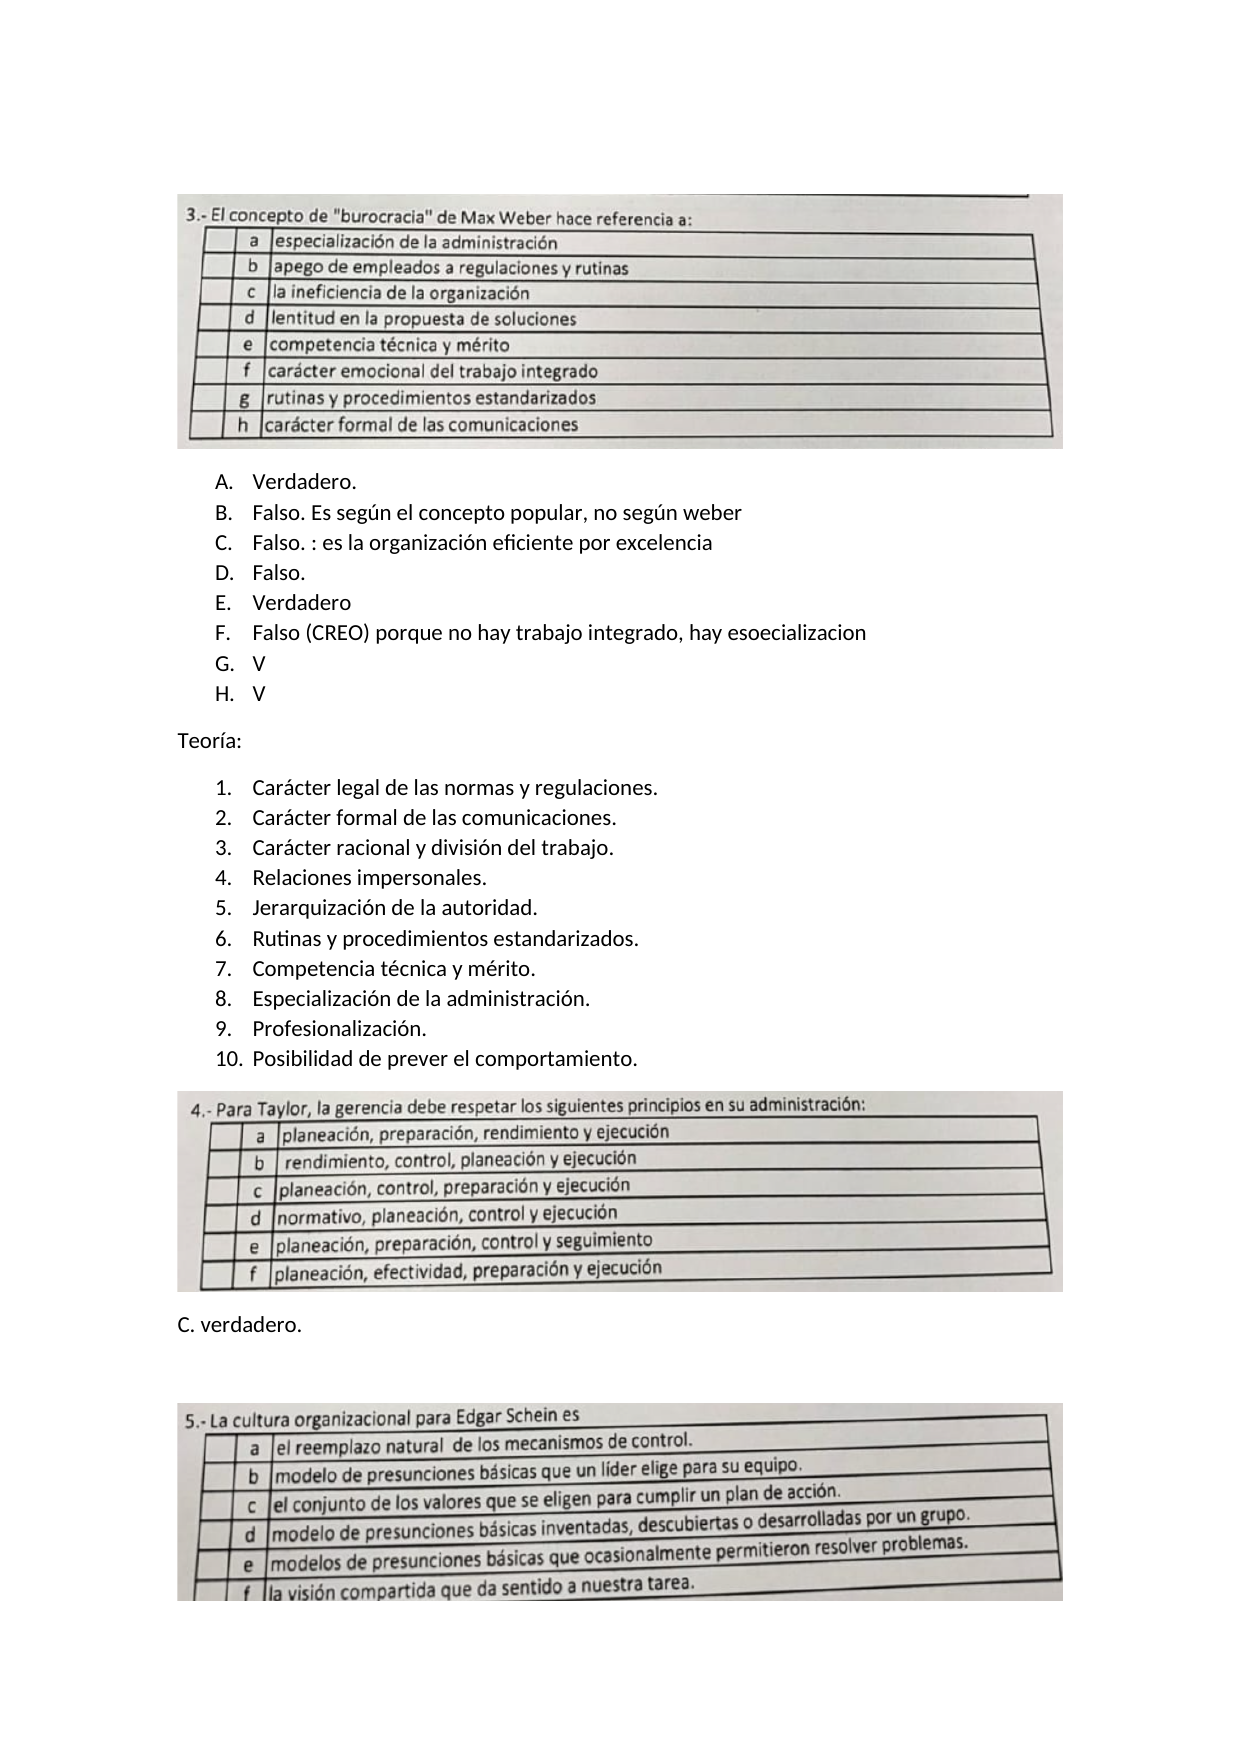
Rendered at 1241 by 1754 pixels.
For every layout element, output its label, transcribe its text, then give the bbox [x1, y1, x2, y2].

list Carácter legal de las normas y regulaciones. [215, 773, 1063, 801]
picture [177, 1091, 1063, 1292]
list Falso. [215, 558, 1063, 586]
list Falso (CREO) porque no hay trabajo integrado, hay esoecializacion [215, 618, 1063, 646]
text C. verdadero. [177, 1310, 1063, 1338]
list Profesionalización. [215, 1014, 1063, 1042]
list Falso. Es según el concepto popular, no según weber [215, 498, 1063, 526]
list Relaciones impersonales. [215, 863, 1063, 891]
list Especialización de la administración. [215, 984, 1063, 1012]
list Rutinas y procedimientos estandarizados. [215, 924, 1063, 952]
list Verdadero. [215, 467, 1063, 495]
list V [215, 649, 1063, 677]
picture [177, 1403, 1063, 1601]
list Carácter racional y división del trabajo. [215, 833, 1063, 861]
list V [215, 679, 1063, 707]
list Jerarquización de la autoridad. [215, 893, 1063, 921]
text Teoría: [177, 726, 1063, 754]
list Carácter formal de las comunicaciones. [215, 803, 1063, 831]
list Competencia técnica y mérito. [215, 954, 1063, 982]
list Falso. : es la organización eficiente por excelencia [215, 528, 1063, 556]
list Verdadero [215, 588, 1063, 616]
picture [177, 194, 1063, 449]
list Posibilidad de prever el comportamiento. [215, 1044, 1063, 1072]
